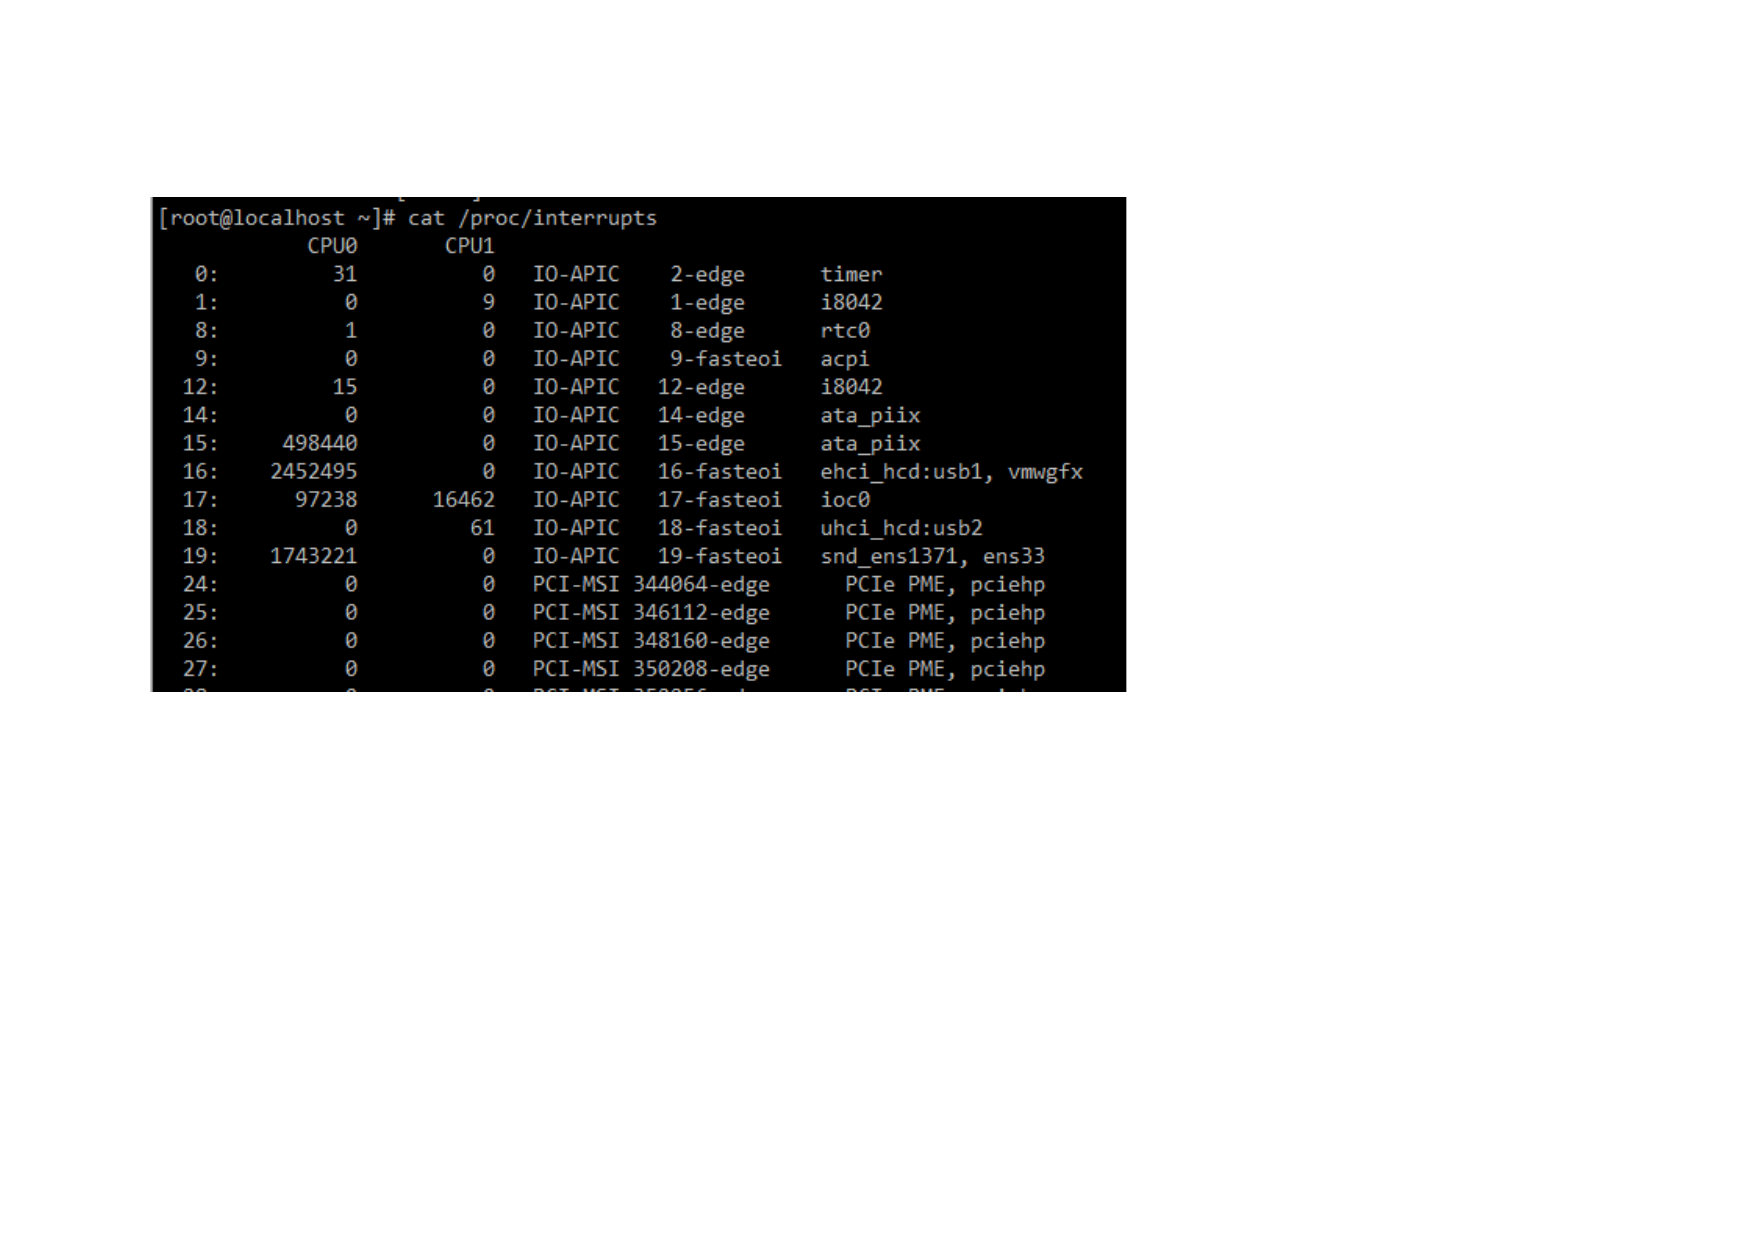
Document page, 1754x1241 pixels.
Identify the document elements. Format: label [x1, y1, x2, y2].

picture [150, 197, 1127, 692]
